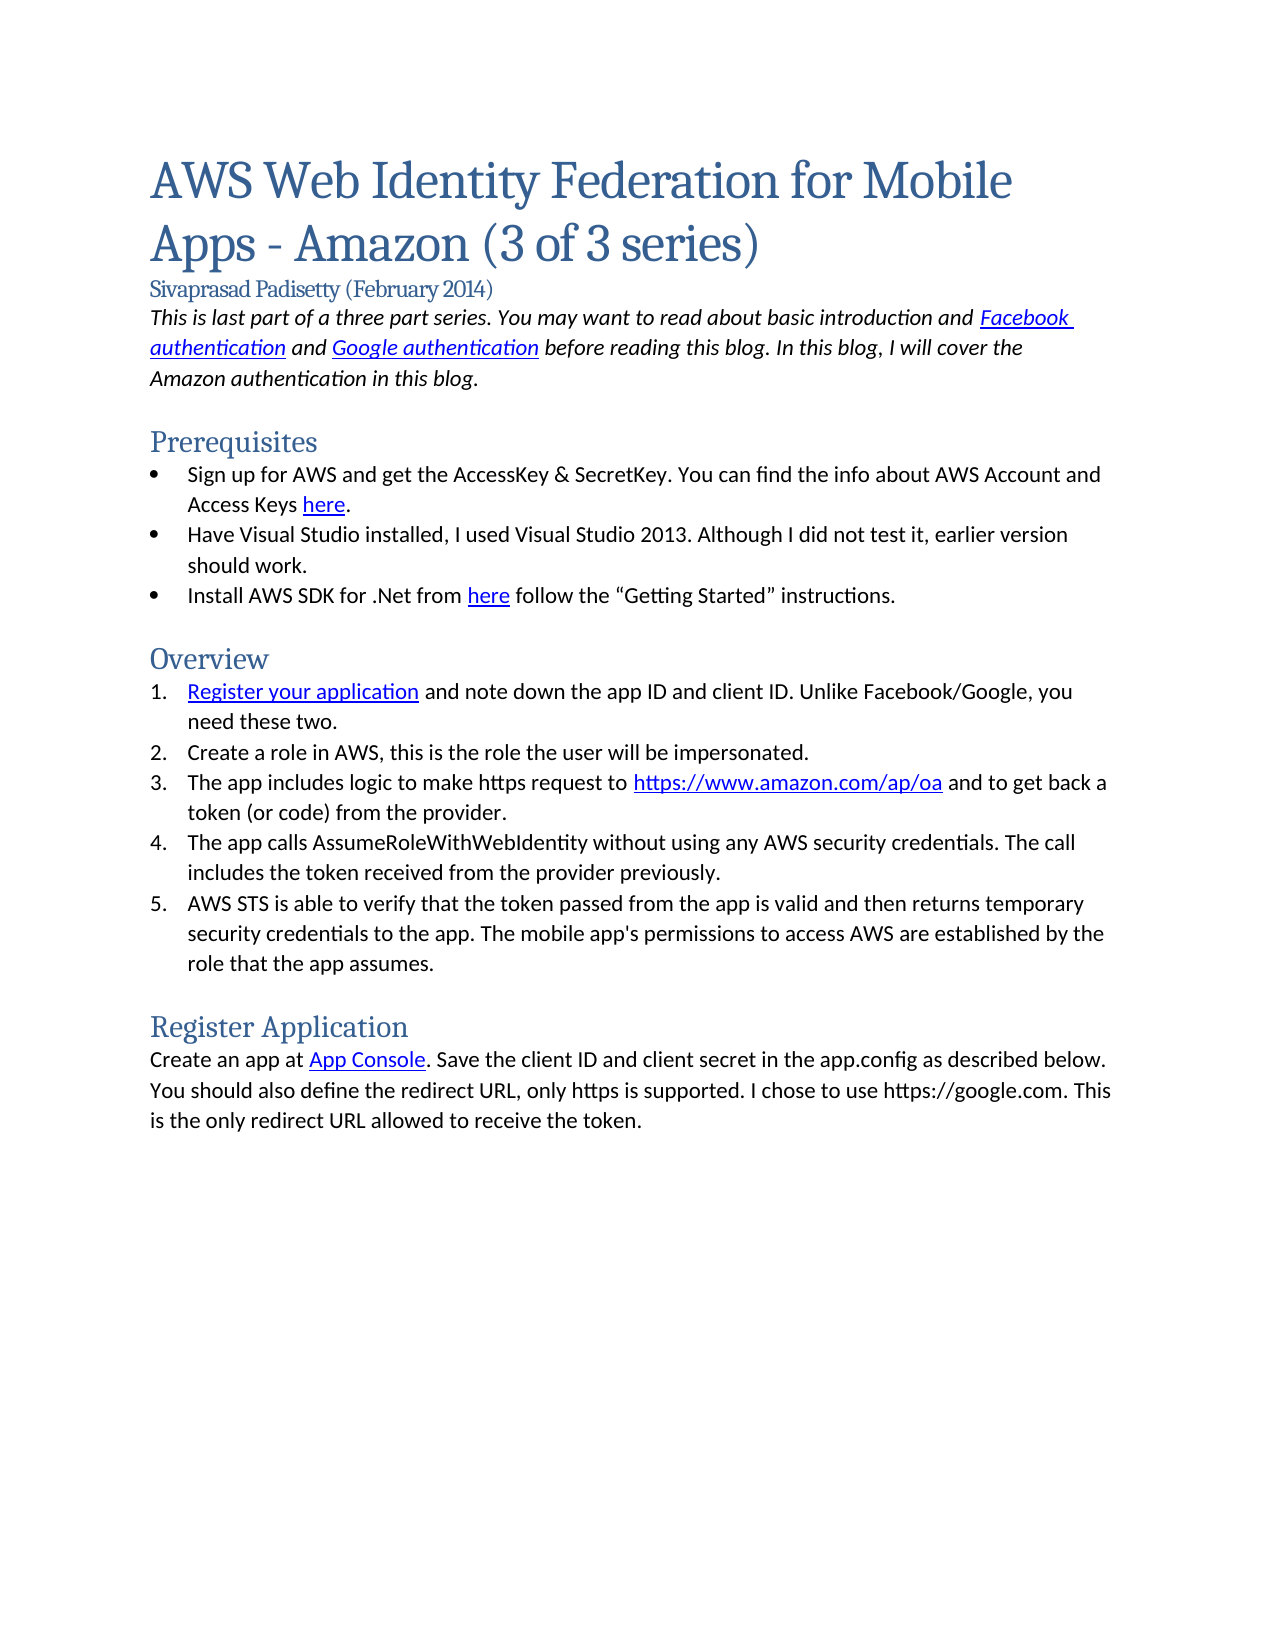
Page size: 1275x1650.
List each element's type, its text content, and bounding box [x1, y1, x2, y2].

subtitle Register Application [150, 1009, 1125, 1046]
list Install AWS SDK for .Net from here follow the “Getting Started” instructions. [150, 581, 1125, 609]
text Create an app at App Console. Save the client ID and client secret in the app.config as described below. You should also define the redirect URL, only https is supported. I chose to use https://google.com. This is the only redirect URL allowed to receive the token. [150, 1046, 1125, 1134]
title AWS Web Identity Federation for Mobile Apps - Amazon (3 of 3 series) [150, 150, 1125, 274]
list The app calls AssumeRoleWithWebIdentity without using any AWS security credentials. The call includes the token received from the provider previously. [150, 828, 1125, 887]
list Register your application and note down the app ID and client ID. Unlike Facebook/Google, you need these two. [150, 677, 1125, 736]
text This is last part of a three part series. You may want to read about basic introduction and Facebook authentication and Google authentication before reading this blog. In this blog, I will cover the Amazon authentication in this blog. [150, 303, 1087, 392]
list Create a role in AWS, this is the role the user will be impersonated. [150, 738, 1125, 766]
list The app includes logic to make https request to https://www.amazon.com/ap/oa and to get back a token (or code) from the provider. [150, 768, 1125, 826]
subtitle Overview [150, 641, 1125, 677]
title Sivaprasad Padisetty (February 2014) [150, 274, 1125, 303]
list AWS STS is able to verify that the token passed from the app is valid and then returns temporary security credentials to the app. The mobile app's permissions to access AWS are established by the role that the app assumes. [150, 889, 1125, 977]
subtitle Prerequisites [150, 424, 1125, 460]
list Sign up for AWS and get the AccessKey & SecretKey. You can find the info about AWS Account and Access Keys here. [150, 460, 1125, 518]
list Have Visual Studio installed, I used Visual Studio 2013. Although I did not test it, earlier version should work. [150, 521, 1125, 579]
